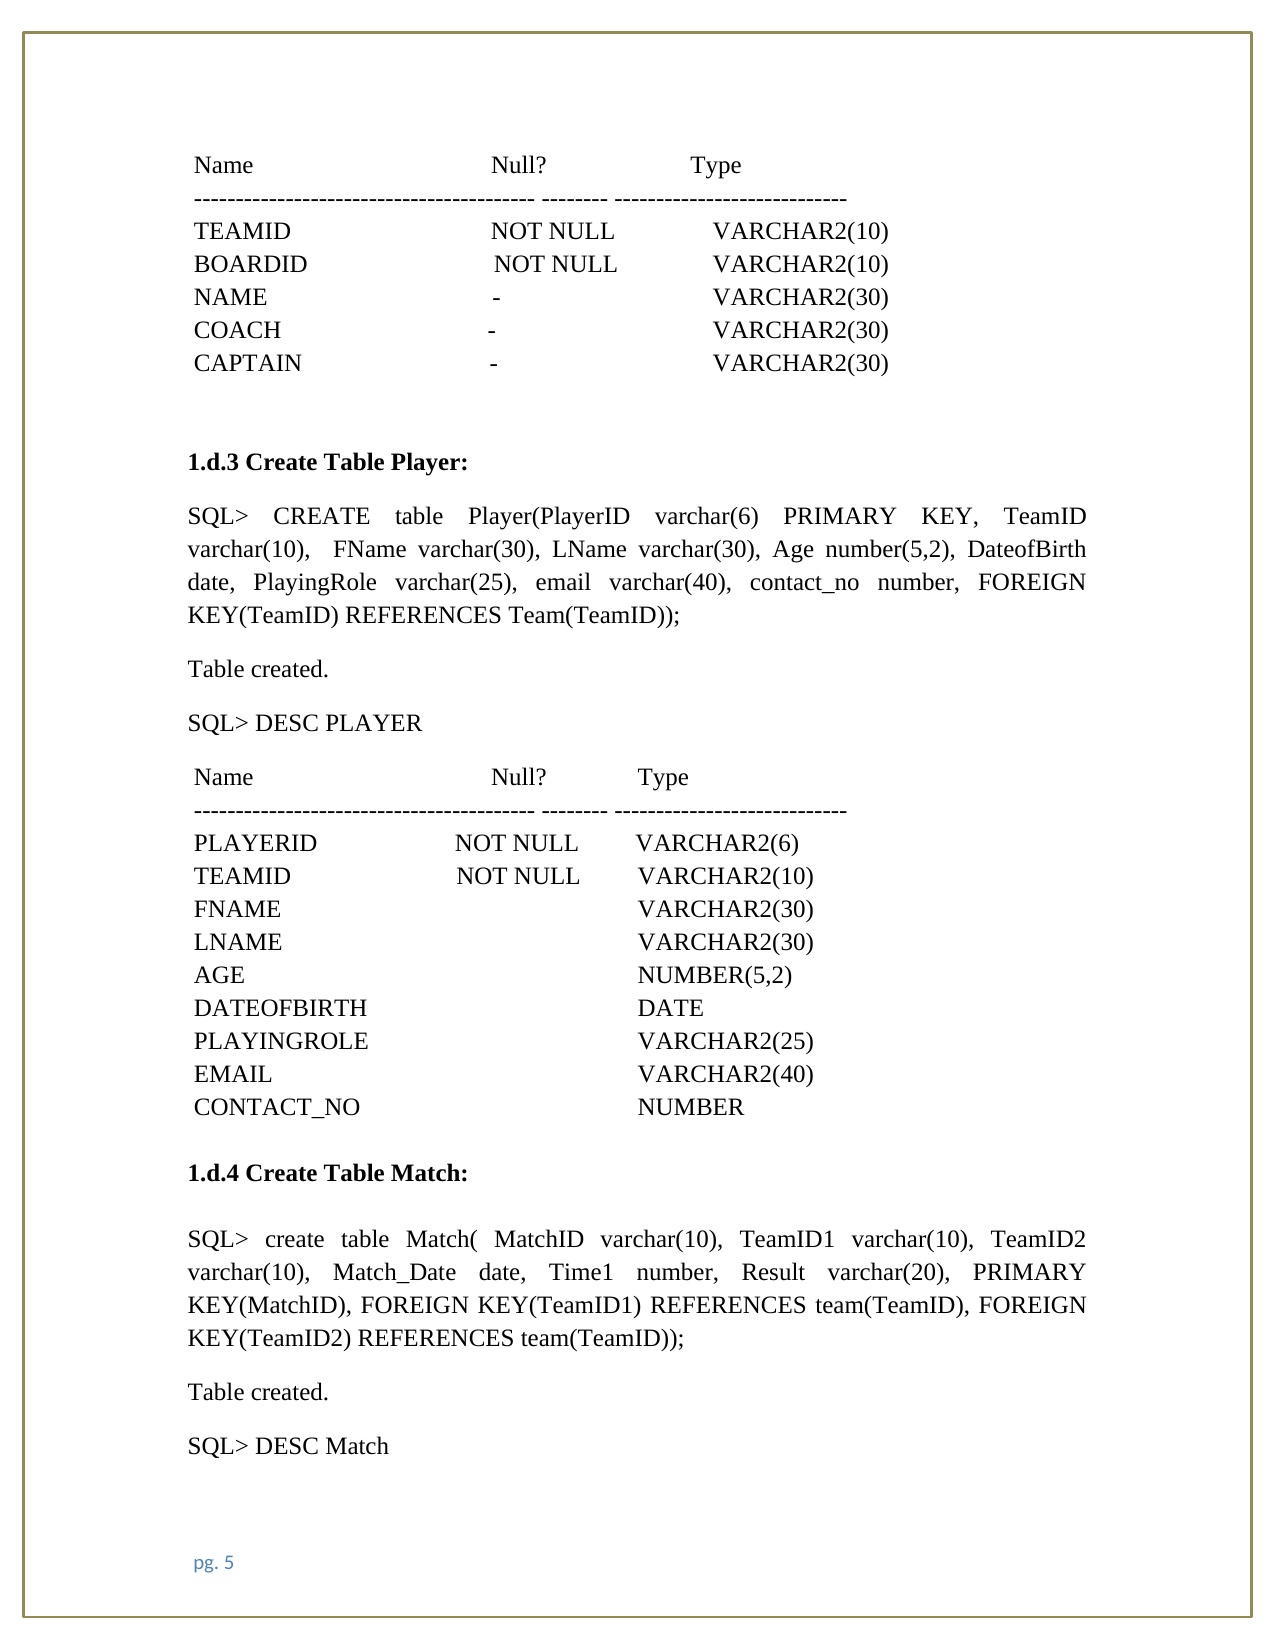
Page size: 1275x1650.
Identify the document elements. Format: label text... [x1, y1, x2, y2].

text LNAME VARCHAR2(30) [187, 927, 1087, 956]
text 1.d.4 Create Table Match: [187, 1158, 1087, 1187]
text Name Null? Type [187, 150, 1087, 179]
text Table created. [187, 654, 1087, 683]
text FNAME VARCHAR2(30) [187, 894, 1087, 922]
text BOARDID NOT NULL VARCHAR2(10) [187, 249, 1087, 278]
text EMAIL VARCHAR2(40) [187, 1059, 1087, 1088]
text PLAYINGROLE VARCHAR2(25) [187, 1026, 1087, 1054]
text Table created. [187, 1377, 1087, 1406]
text SQL> CREATE table Player(PlayerID varchar(6) PRIMARY KEY, TeamID varchar(10), FName varchar(30), LName varchar(30), Age number(5,2), DateofBirth date, PlayingRole varchar(25), email varchar(40), contact_no number, FOREIGN KEY(TeamID) REFERENCES Team(TeamID)); [187, 501, 1087, 629]
text TEAMID NOT NULL VARCHAR2(10) [187, 216, 1087, 245]
text NAME - VARCHAR2(30) [187, 282, 1087, 311]
text 1.d.3 Create Table Player: [187, 447, 1087, 476]
text ----------------------------------------- -------- ---------------------------- [187, 183, 1087, 212]
text COACH - VARCHAR2(30) [187, 315, 1087, 344]
text TEAMID NOT NULL VARCHAR2(10) [187, 861, 1087, 889]
text SQL> create table Match( MatchID varchar(10), TeamID1 varchar(10), TeamID2 varchar(10), Match_Date date, Time1 number, Result varchar(20), PRIMARY KEY(MatchID), FOREIGN KEY(TeamID1) REFERENCES team(TeamID), FOREIGN KEY(TeamID2) REFERENCES team(TeamID)); [187, 1224, 1087, 1352]
text Name Null? Type [187, 762, 1087, 790]
text SQL> DESC PLAYER [187, 708, 1087, 737]
text PLAYERID NOT NULL VARCHAR2(6) [187, 828, 1087, 856]
text AGE NUMBER(5,2) [187, 960, 1087, 988]
text SQL> DESC Match [187, 1431, 1087, 1459]
text DATEOFBIRTH DATE [187, 993, 1087, 1022]
text CAPTAIN - VARCHAR2(30) [187, 348, 1087, 377]
text CONTACT_NO NUMBER [187, 1092, 1087, 1121]
text ----------------------------------------- -------- ---------------------------- [187, 795, 1087, 823]
